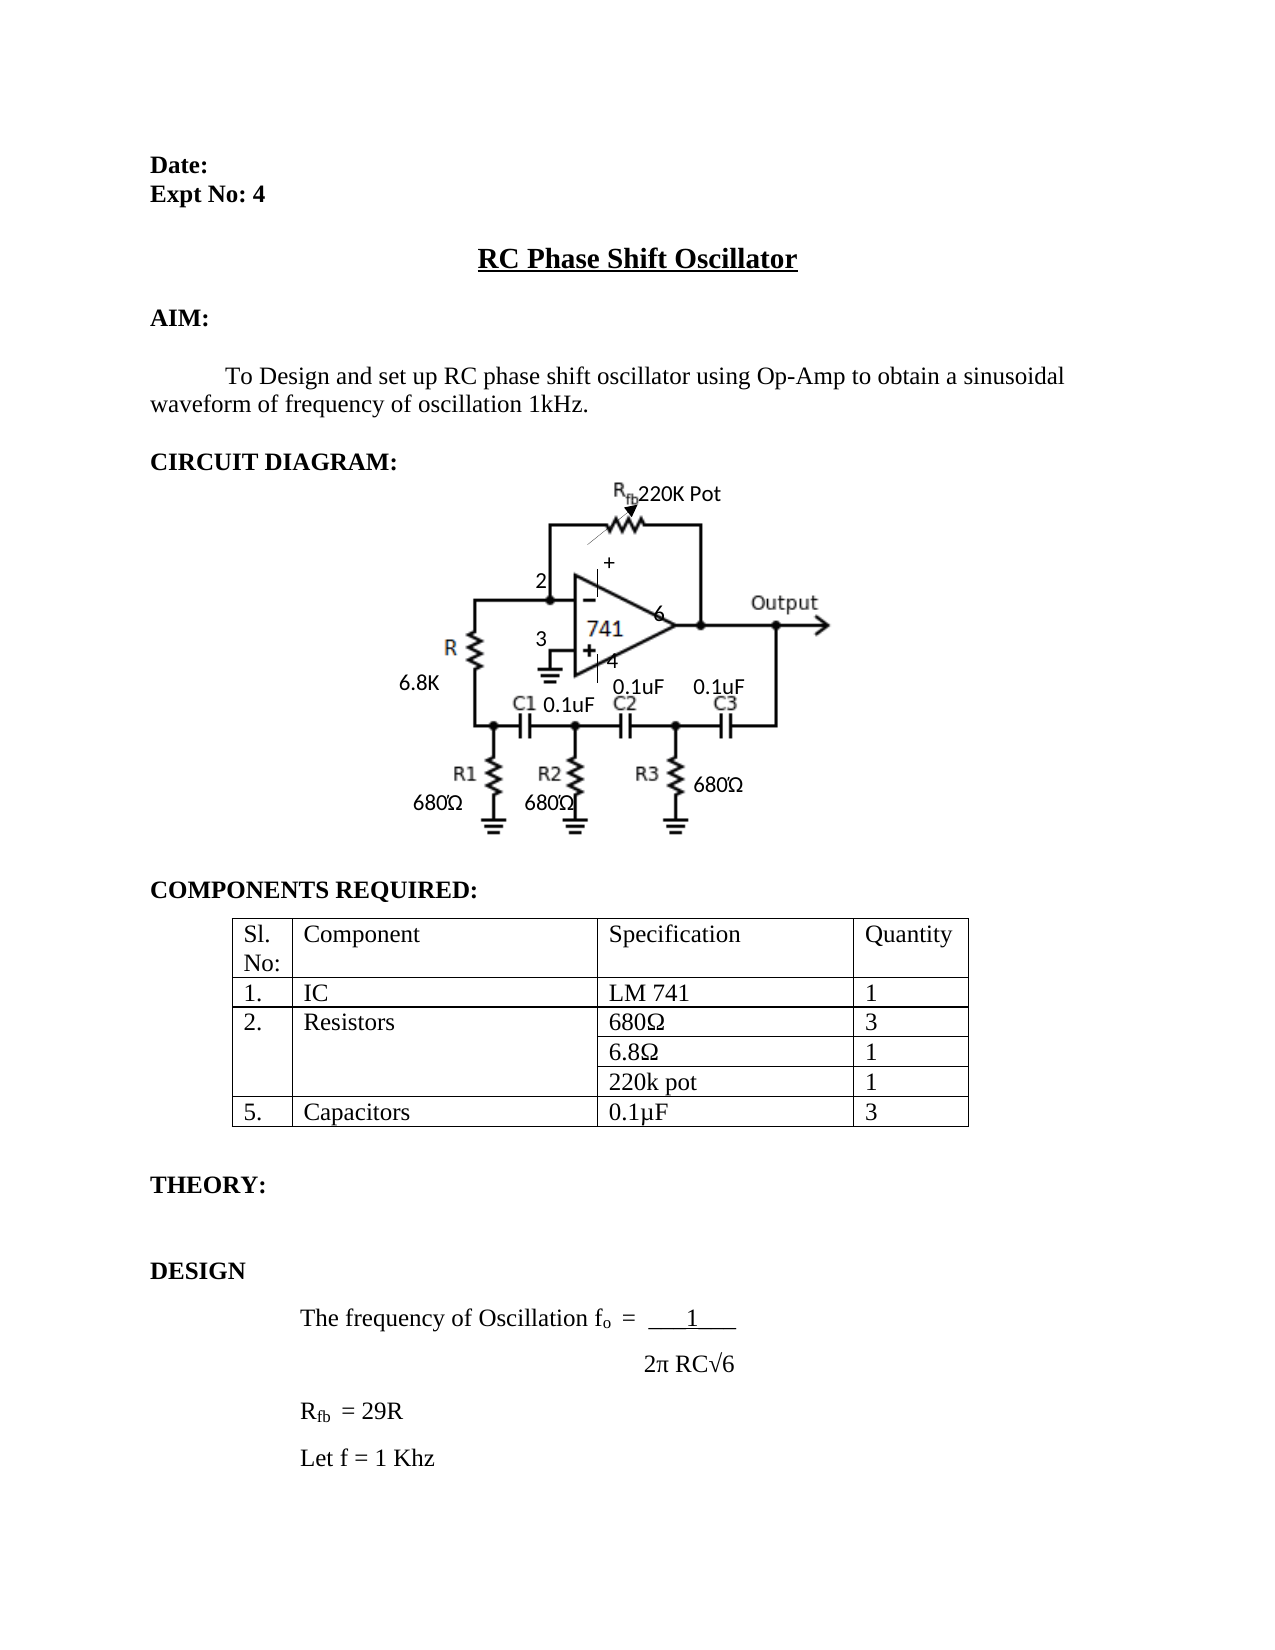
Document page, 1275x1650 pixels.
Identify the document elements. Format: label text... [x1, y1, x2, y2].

text DESIGN [150, 1256, 1125, 1285]
table_header Specification [598, 919, 853, 977]
table_cell 1 [854, 1067, 968, 1096]
text THEORY: [150, 1170, 1125, 1198]
picture [439, 475, 836, 847]
table_cell 6.8Ω [598, 1037, 853, 1066]
text RC Phase Shift Oscillator [150, 241, 1125, 274]
title Expt No: 4 [150, 179, 1125, 207]
text 2π RC√6 [225, 1349, 1125, 1378]
table_cell 1 [854, 1037, 968, 1066]
picture [439, 797, 445, 809]
text AIM: [150, 303, 1125, 332]
text Let f = 1 Khz [225, 1443, 1125, 1472]
table_cell 220k pot [598, 1067, 853, 1096]
table_cell Resistors [293, 1008, 597, 1096]
table_header Sl. No: [233, 919, 292, 977]
table_cell 3 [854, 1097, 968, 1126]
table_cell 0.1µF [598, 1097, 853, 1126]
text Rfb = 29R [225, 1392, 1125, 1426]
table_cell LM 741 [598, 978, 853, 1006]
table_cell IC [293, 978, 597, 1006]
table_cell [233, 1097, 292, 1126]
table_header Component [293, 919, 597, 977]
text COMPONENTS REQUIRED: [150, 875, 1125, 904]
text The frequency of Oscillation fo = ___1___ [225, 1299, 1125, 1333]
table_cell 680Ω [598, 1008, 853, 1036]
text To Design and set up RC phase shift oscillator using Op-Amp to obtain a sinusoidal waveform of frequency of oscillation 1kHz. [150, 361, 1125, 418]
table_cell 3 [854, 1008, 968, 1036]
title Date: [150, 150, 1125, 179]
table_cell [233, 978, 292, 1006]
table_cell Capacitors [293, 1097, 597, 1126]
table_cell 1 [854, 978, 968, 1006]
text CIRCUIT DIAGRAM: [150, 447, 1125, 476]
table_cell [233, 1008, 292, 1096]
table_header Quantity [854, 919, 968, 977]
